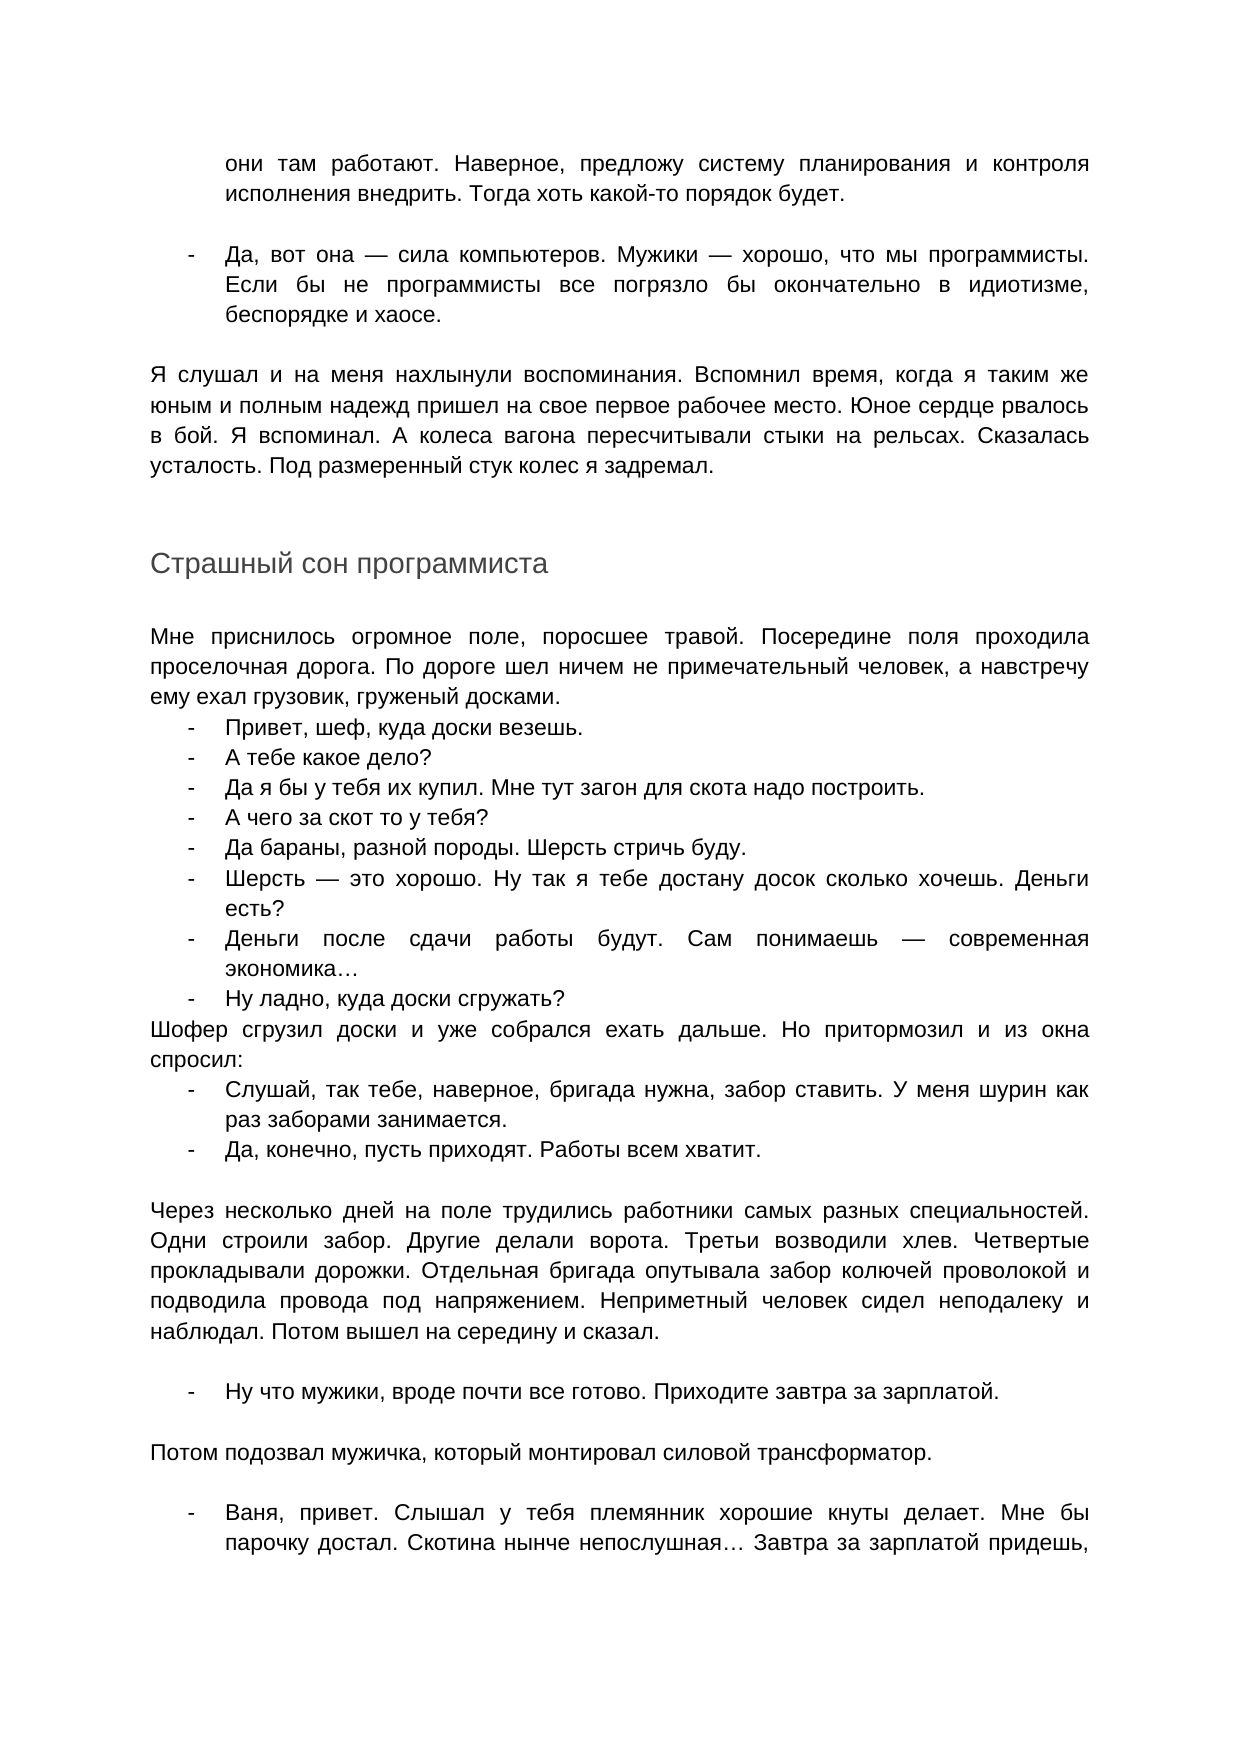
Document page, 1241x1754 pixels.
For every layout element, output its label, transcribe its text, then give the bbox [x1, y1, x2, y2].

list Деньги после сдачи работы будут. Сам понимаешь — современная экономика… [187, 925, 1090, 982]
list Слушай, так тебе, наверное, бригада нужна, забор ставить. У меня шурин как раз заборами занимается. [187, 1076, 1090, 1133]
subtitle Страшный сон программиста [150, 546, 1090, 579]
list Привет, шеф, куда доски везешь. [187, 713, 1090, 740]
text Через несколько дней на поле трудились работники самых разных специальностей. Одни строили забор. Другие делали ворота. Третьи возводили хлев. Четвертые прокладывали дорожки. Отдельная бригада опутывала забор колючей проволокой и подводила провода под напряжением. Неприметный человек сидел неподалеку и наблюдал. Потом вышел на середину и сказал. [150, 1197, 1090, 1344]
text Я слушал и на меня нахлынули воспоминания. Вспомнил время, когда я таким же юным и полным надежд пришел на свое первое рабочее место. Юное сердце рвалось в бой. Я вспоминал. А колеса вагона пересчитывали стыки на рельсах. Сказалась усталость. Под размеренный стук колес я задремал. [150, 361, 1090, 478]
list А чего за скот то у тебя? [187, 804, 1090, 831]
list Шерсть — это хорошо. Ну так я тебе достану досок сколько хочешь. Деньги есть? [187, 864, 1090, 921]
text Шофер сгрузил доски и уже собрался ехать дальше. Но притормозил и из окна спросил: [150, 1016, 1090, 1072]
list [187, 150, 1090, 207]
text Мне приснилось огромное поле, поросшее травой. Посередине поля проходила проселочная дорога. По дороге шел ничем не примечательный человек, а навстречу ему ехал грузовик, груженый досками. [150, 623, 1090, 710]
list Да, конечно, пусть приходят. Работы всем хватит. [187, 1136, 1090, 1163]
list Да бараны, разной породы. Шерсть стричь буду. [187, 834, 1090, 861]
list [187, 1499, 1090, 1556]
list Да, вот она — сила компьютеров. Мужики — хорошо, что мы программисты. Если бы не программисты все погрязло бы окончательно в идиотизме, беспорядке и хаосе. [187, 241, 1090, 327]
list Да я бы у тебя их купил. Мне тут загон для скота надо построить. [187, 774, 1090, 800]
list Ну ладно, куда доски сгружать? [187, 985, 1090, 1012]
text Потом подозвал мужичка, который монтировал силовой трансформатор. [150, 1438, 1090, 1465]
list А тебе какое дело? [187, 744, 1090, 770]
list Ну что мужики, вроде почти все готово. Приходите завтра за зарплатой. [187, 1378, 1090, 1404]
